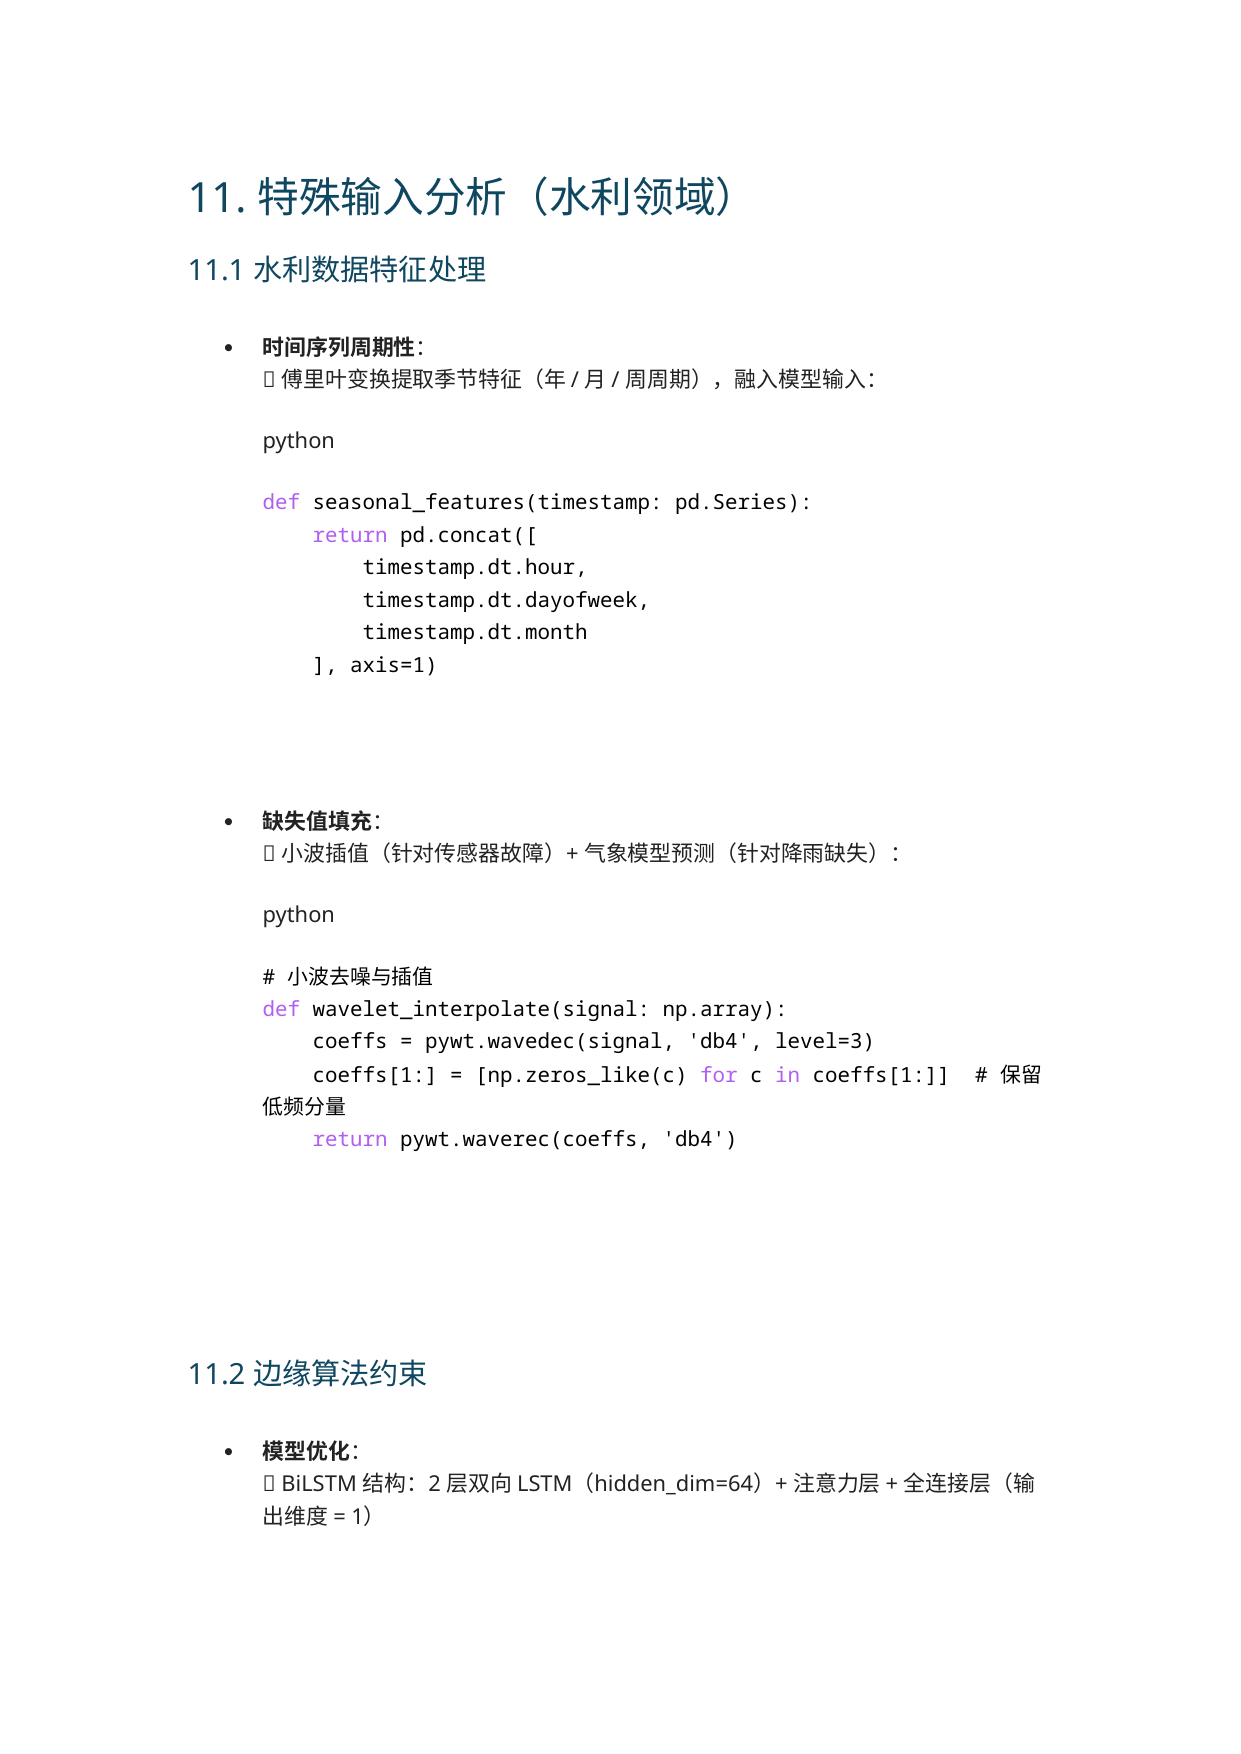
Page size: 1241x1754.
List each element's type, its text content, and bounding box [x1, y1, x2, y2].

subtitle 11.2 边缘算法约束 [187, 1339, 1053, 1404]
text coeffs[1:] = [np.zeros_like(c) for c in coeffs[1:]] # 保留低频分量 [262, 1057, 1053, 1122]
text coeffs = pywt.wavedec(signal, 'db4', level=3) [262, 1024, 1053, 1057]
text timestamp.dt.hour, [262, 550, 1053, 583]
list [225, 1434, 1053, 1531]
subtitle 11.1 水利数据特征处理 [187, 235, 1053, 300]
text python [262, 424, 1053, 456]
text return pd.concat([ [262, 518, 1053, 550]
list 时间序列周期性： 📌 傅里叶变换提取季节特征（年 / 月 / 周周期），融入模型输入： [225, 329, 1053, 394]
text python [262, 898, 1053, 930]
text timestamp.dt.dayofweek, [262, 583, 1053, 615]
subtitle 11. 特殊输入分析（水利领域） [187, 162, 1053, 227]
text def seasonal_features(timestamp: pd.Series): [262, 485, 1053, 518]
text timestamp.dt.month [262, 615, 1053, 648]
text ], axis=1) [262, 648, 1053, 680]
list 缺失值填充： 📌 小波插值（针对传感器故障）+ 气象模型预测（针对降雨缺失）： [225, 804, 1053, 869]
text def wavelet_interpolate(signal: np.array): [262, 992, 1053, 1024]
text # 小波去噪与插值 [262, 959, 1053, 992]
text return pywt.waverec(coeffs, 'db4') [262, 1122, 1053, 1154]
